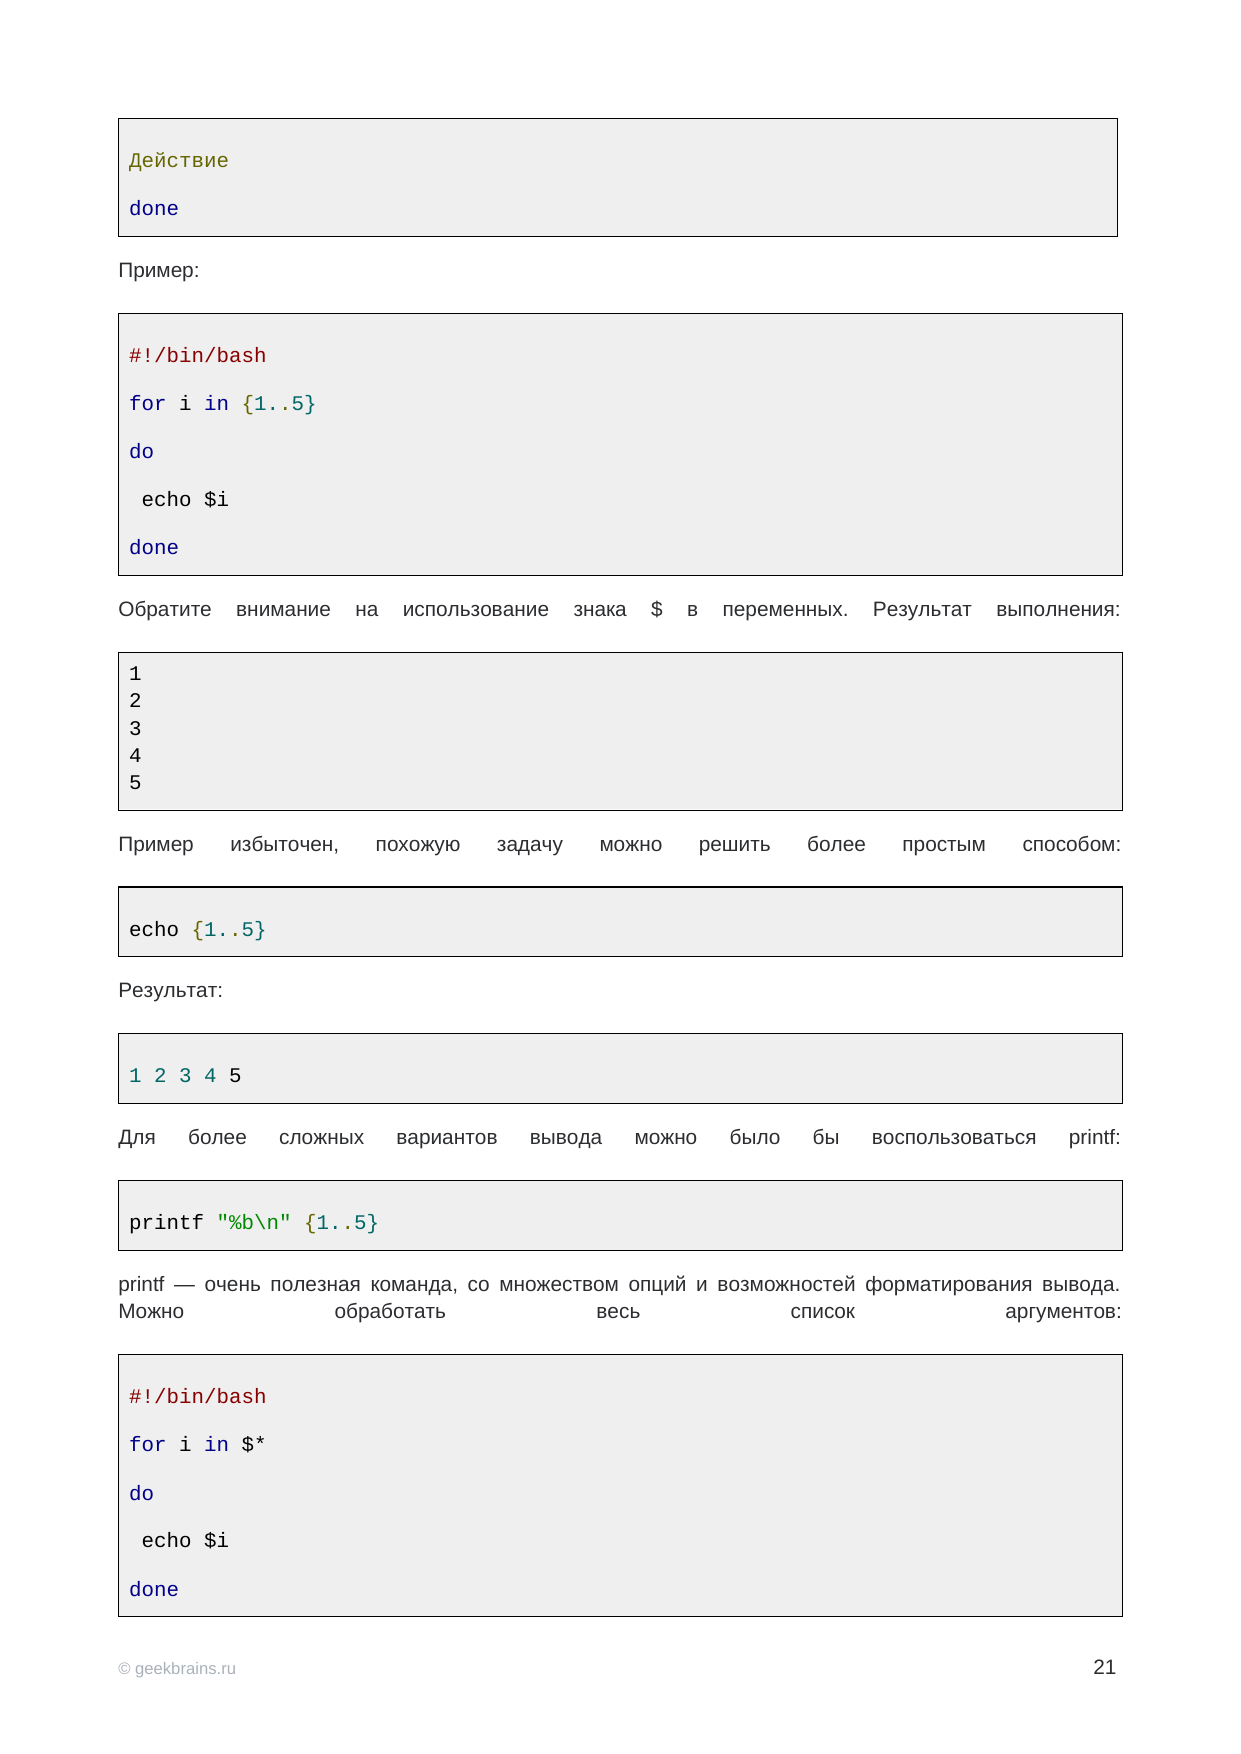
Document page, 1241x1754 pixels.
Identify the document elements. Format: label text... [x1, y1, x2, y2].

text Пример избыточен, похожую задачу можно решить более простым способом: [118, 831, 1122, 883]
text Обратите внимание на использование знака $ в переменных. Результат выполнения: [118, 597, 1122, 648]
table_header echo {1..5} [119, 888, 1122, 956]
table_header printf "%b\n" {1..5} [119, 1181, 1122, 1250]
table_header 1 2 3 4 5 [119, 1034, 1122, 1103]
text printf — очень полезная команда, со множеством опций и возможностей форматирования вывода. Можно обработать весь список аргументов: [118, 1272, 1122, 1351]
table_header #!/bin/bash for i in $* do echo $i done [119, 1355, 1122, 1616]
text Для более сложных вариантов вывода можно было бы воспользоваться printf: [118, 1125, 1122, 1176]
text Пример: [118, 258, 1122, 309]
table_header #!/bin/bash for i in {1..5} do echo $i done [119, 314, 1122, 575]
table_header 1 2 3 4 5 [119, 653, 1122, 809]
text Результат: [118, 978, 1122, 1029]
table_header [119, 119, 1117, 236]
